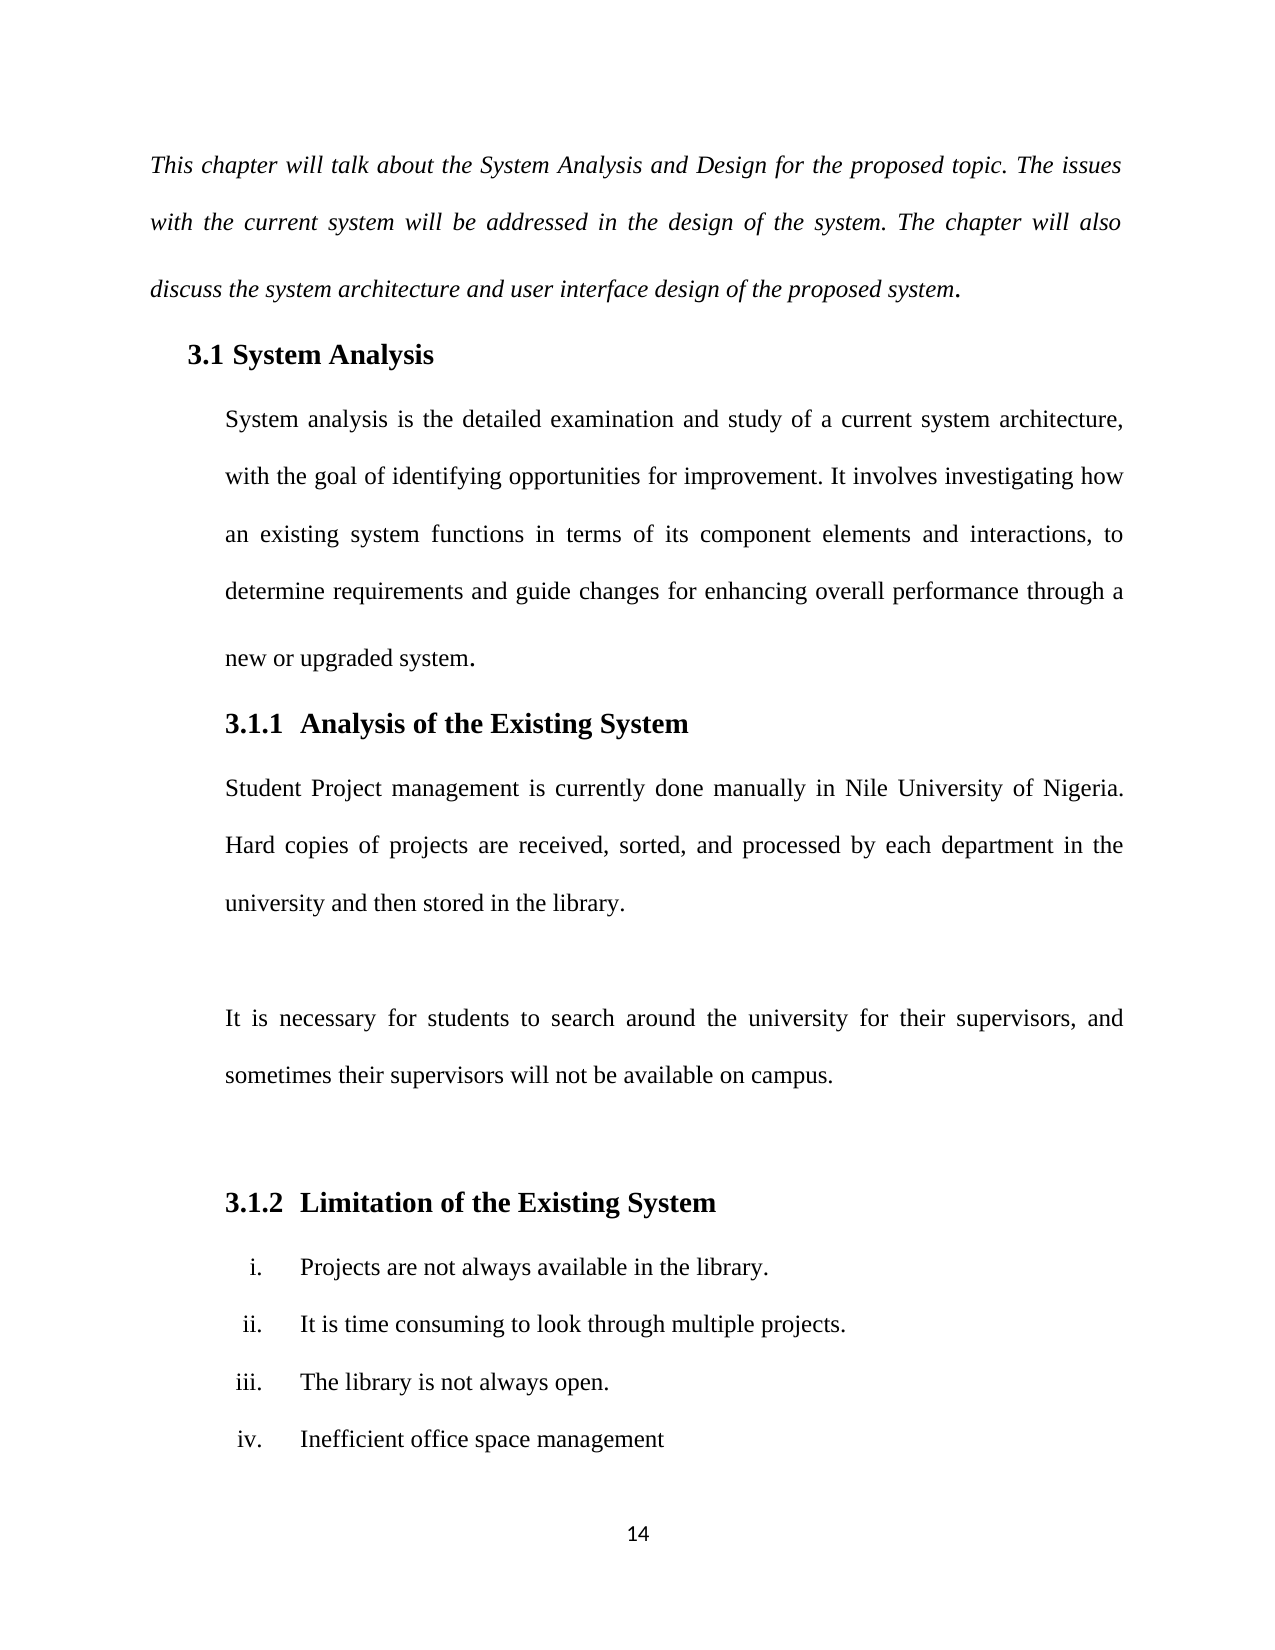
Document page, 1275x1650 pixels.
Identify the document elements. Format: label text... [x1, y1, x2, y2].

list It is time consuming to look through multiple projects. [262, 1309, 1125, 1338]
text Student Project management is currently done manually in Nile University of Nigeria. Hard copies of projects are received, sorted, and processed by each department in the university and then stored in the library. [225, 773, 1125, 917]
list Projects are not always available in the library. [262, 1252, 1125, 1281]
list System Analysis [187, 337, 1125, 370]
text It is necessary for students to search around the university for their supervisors, and sometimes their supervisors will not be available on campus. [225, 1003, 1125, 1089]
text This chapter will talk about the System Analysis and Design for the proposed topic. The issues with the current system will be addressed in the design of the system. The chapter will also discuss the system architecture and user interface design of the proposed system. [150, 150, 1125, 303]
list System analysis is the detailed examination and study of a current system architecture, with the goal of identifying opportunities for improvement. It involves investigating how an existing system functions in terms of its component elements and interactions, to determine requirements and guide changes for enhancing overall performance through a new or upgraded system. [225, 404, 1125, 672]
list Analysis of the Existing System [225, 706, 1125, 739]
list The library is not always open. [262, 1367, 1125, 1396]
list Limitation of the Existing System [225, 1185, 1125, 1218]
list Inefficient office space management [262, 1424, 1125, 1453]
